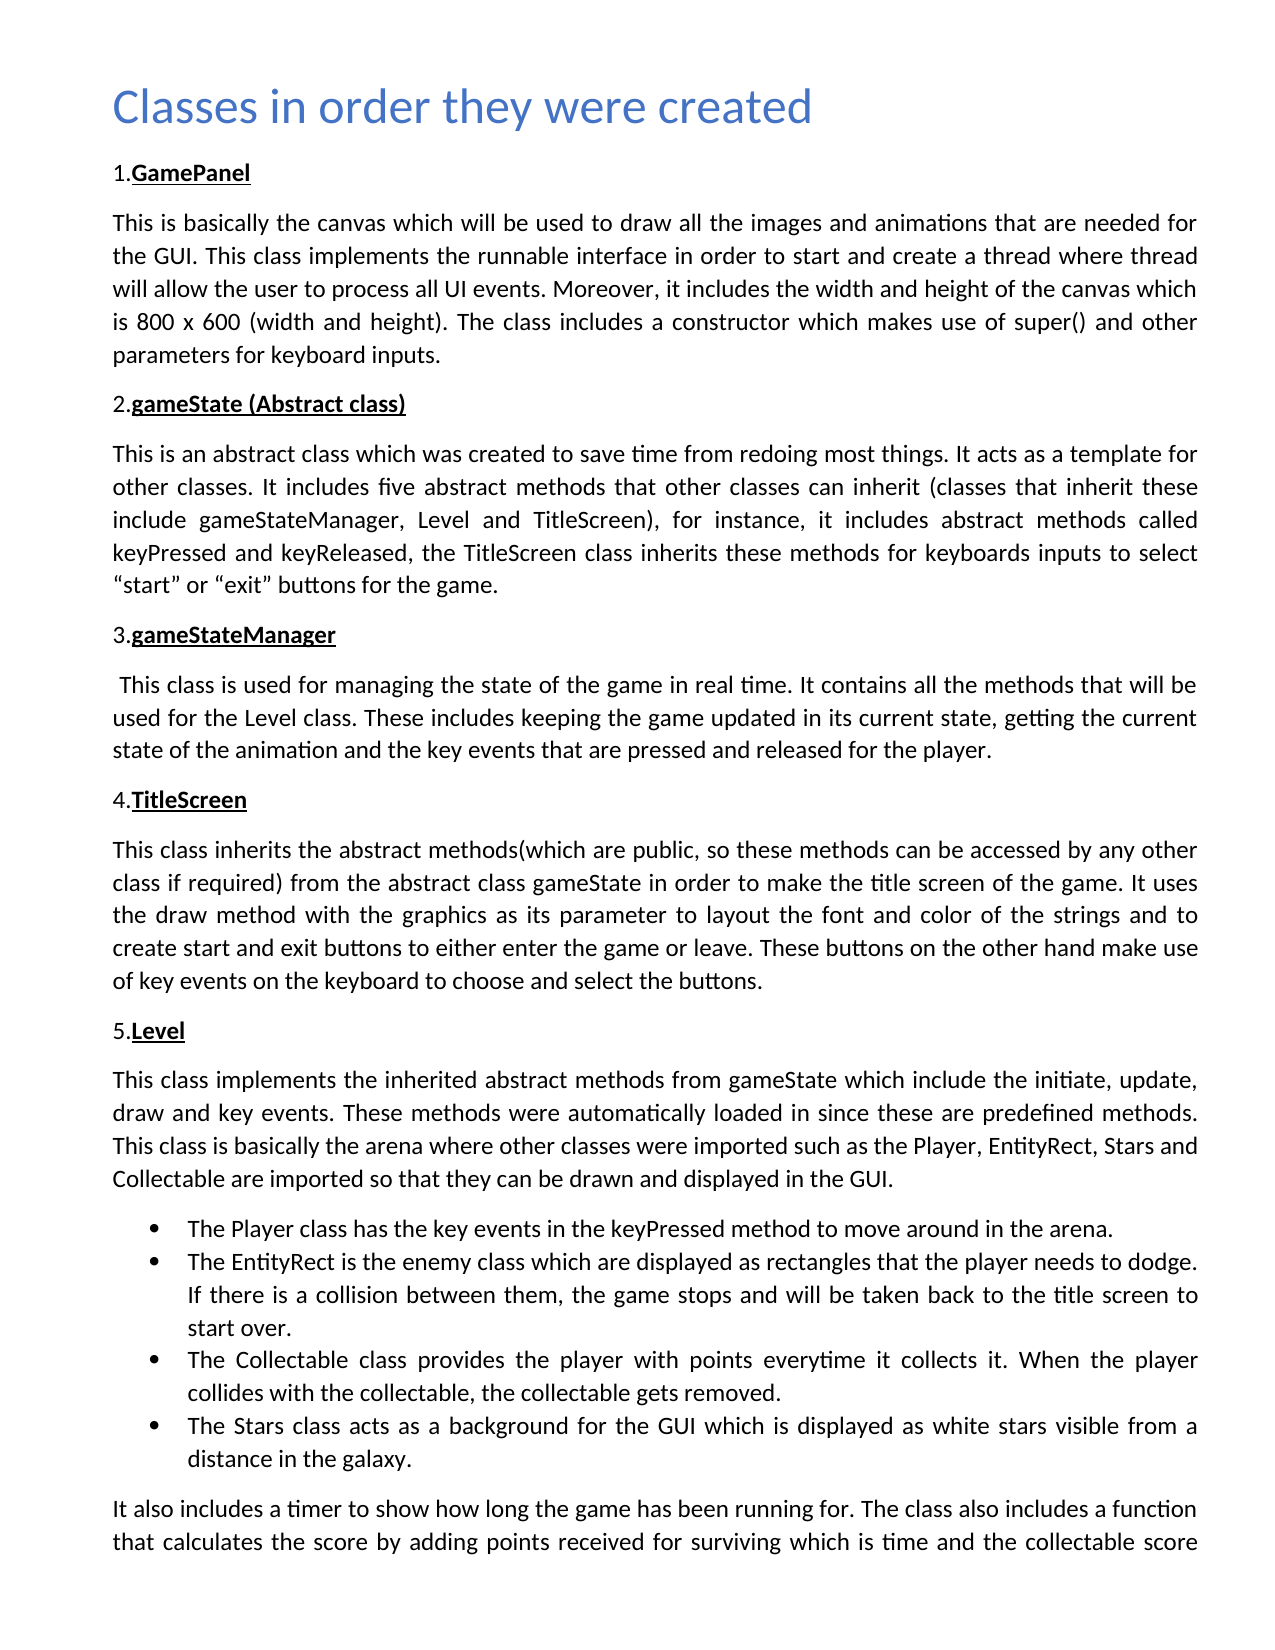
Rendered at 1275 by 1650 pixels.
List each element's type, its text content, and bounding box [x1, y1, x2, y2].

list The Stars class acts as a background for the GUI which is displayed as white stars visible from a distance in the galaxy. [150, 1410, 1200, 1474]
list The EntityRect is the enemy class which are displayed as rectangles that the player needs to dodge. If there is a collision between them, the game stops and will be taken back to the title screen to start over. [150, 1246, 1200, 1342]
text This class implements the inherited abstract methods from gameState which include the initiate, update, draw and key events. These methods were automatically loaded in since these are predefined methods. This class is basically the arena where other classes were imported such as the Player, EntityRect, Stars and Collectable are imported so that they can be drawn and displayed in the GUI. [112, 1064, 1200, 1194]
text 2.gameState (Abstract class) [112, 388, 1200, 419]
list The Player class has the key events in the keyPressed method to move around in the arena. [150, 1213, 1200, 1243]
text This is an abstract class which was created to save time from redoing most things. It acts as a template for other classes. It includes five abstract methods that other classes can inherit (classes that inherit these include gameStateManager, Level and TitleScreen), for instance, it includes abstract methods called keyPressed and keyReleased, the TitleScreen class inherits these methods for keyboards inputs to select “start” or “exit” buttons for the game. [112, 438, 1200, 600]
text Classes in order they were created [112, 75, 1200, 136]
text 5.Level [112, 1015, 1200, 1046]
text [112, 1493, 1200, 1556]
text 1.GamePanel [112, 157, 1200, 188]
list The Collectable class provides the player with points everytime it collects it. When the player collides with the collectable, the collectable gets removed. [150, 1344, 1200, 1408]
text This class is used for managing the state of the game in real time. It contains all the methods that will be used for the Level class. These includes keeping the game updated in its current state, getting the current state of the animation and the key events that are pressed and released for the player. [112, 669, 1200, 765]
text 3.gameStateManager [112, 619, 1200, 650]
text 4.TitleScreen [112, 784, 1200, 815]
text This is basically the canvas which will be used to draw all the images and animations that are needed for the GUI. This class implements the runnable interface in order to start and create a thread where thread will allow the user to process all UI events. Moreover, it includes the width and height of the canvas which is 800 x 600 (width and height). The class includes a constructor which makes use of super() and other parameters for keyboard inputs. [112, 207, 1200, 369]
text This class inherits the abstract methods(which are public, so these methods can be accessed by any other class if required) from the abstract class gameState in order to make the title screen of the game. It uses the draw method with the graphics as its parameter to layout the font and color of the strings and to create start and exit buttons to either enter the game or leave. These buttons on the other hand make use of key events on the keyboard to choose and select the buttons. [112, 834, 1200, 996]
